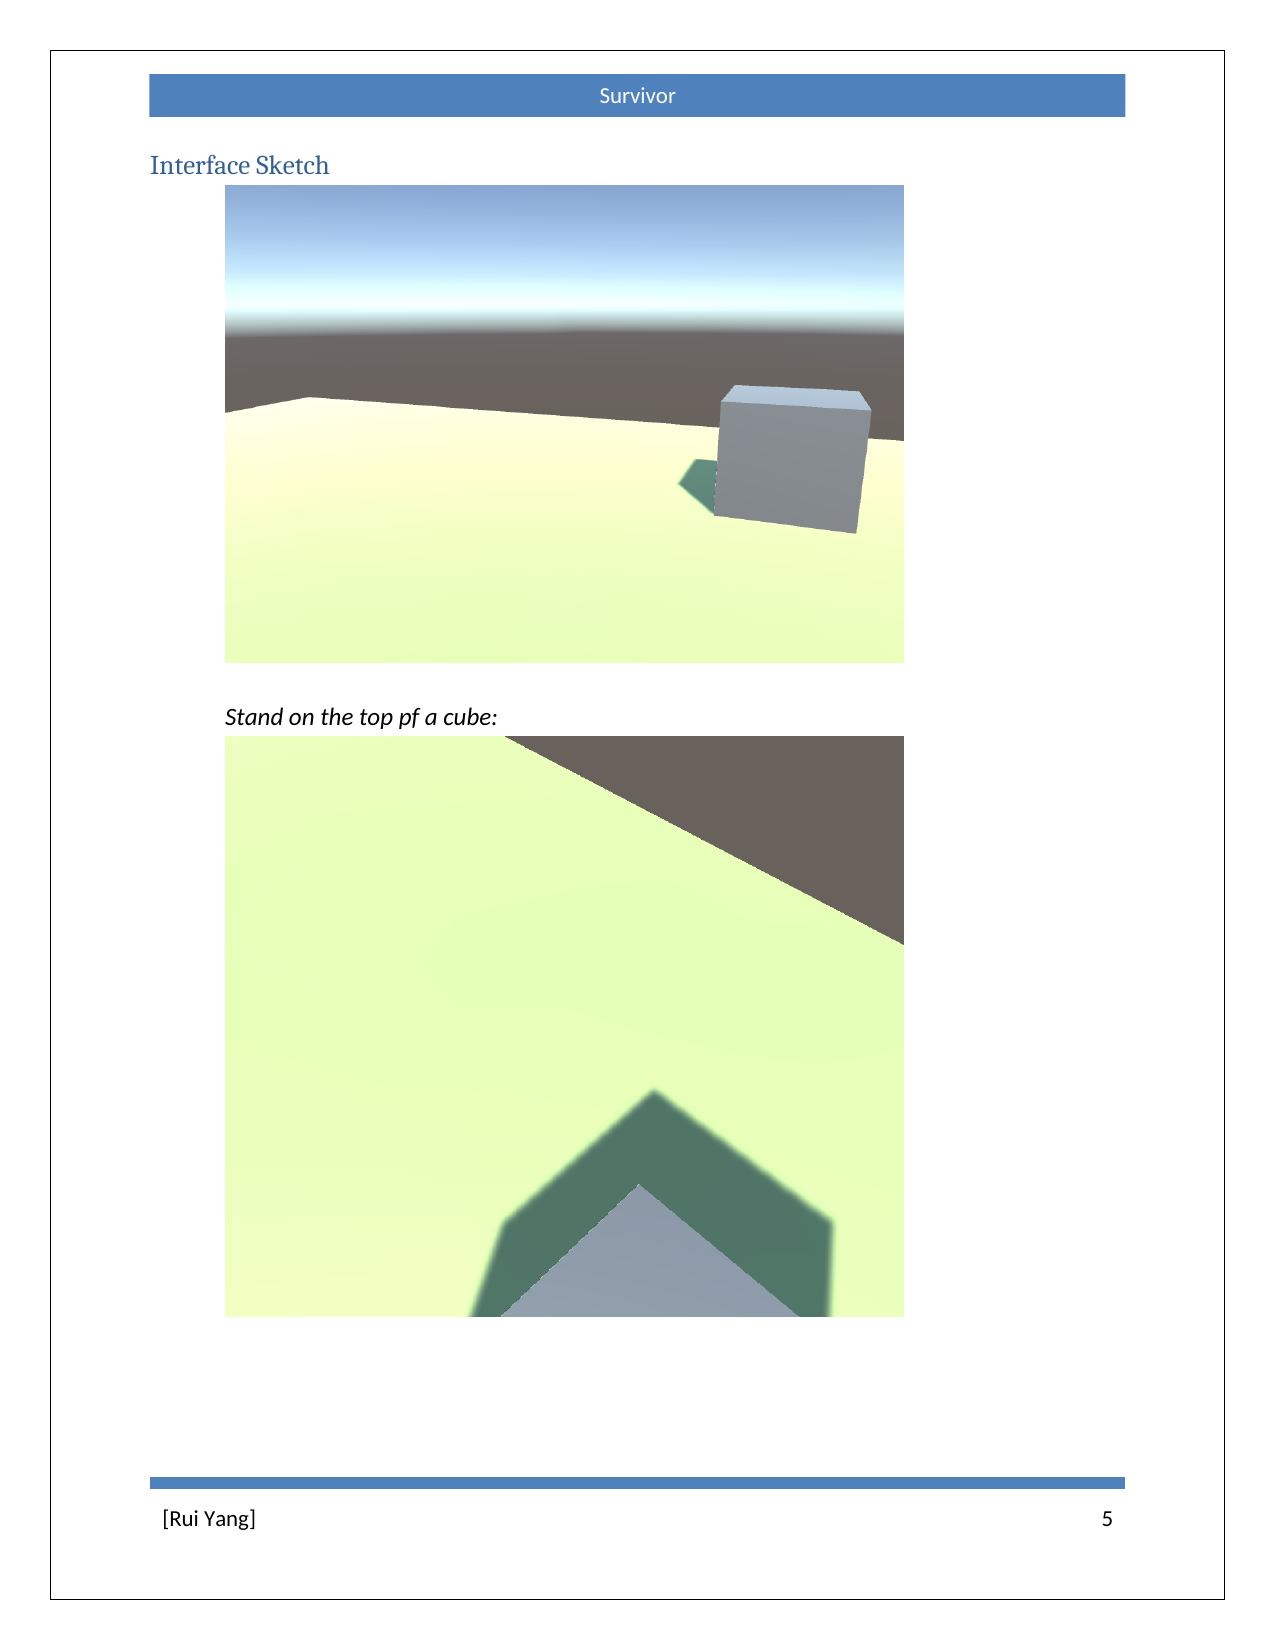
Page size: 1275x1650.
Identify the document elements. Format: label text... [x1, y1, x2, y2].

picture [225, 736, 904, 1317]
subtitle Interface Sketch [150, 150, 1125, 181]
list Stand on the top pf a cube: [225, 701, 1125, 732]
picture [225, 185, 904, 663]
